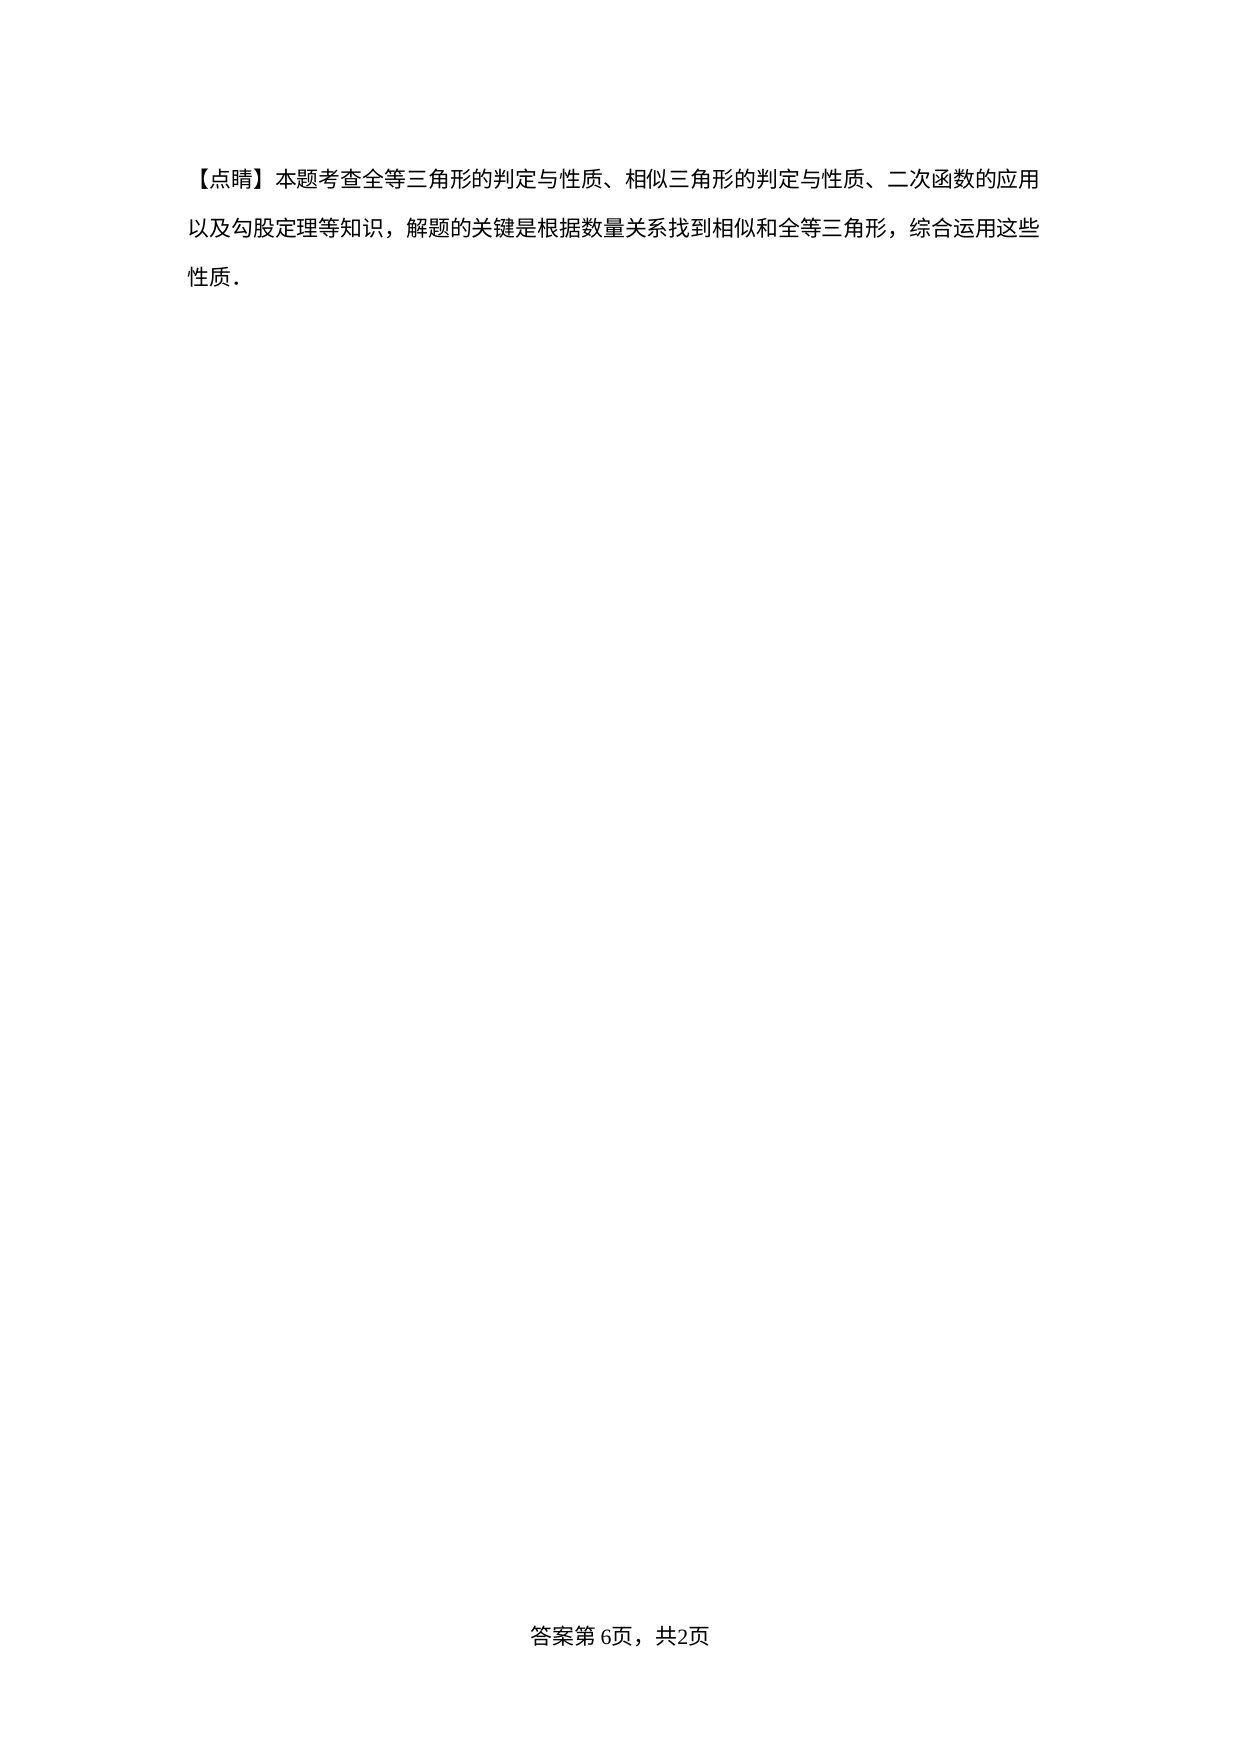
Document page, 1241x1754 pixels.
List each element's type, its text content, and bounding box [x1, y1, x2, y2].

text 【点睛】本题考查全等三角形的判定与性质、相似三角形的判定与性质、二次函数的应用以及勾股定理等知识，解题的关键是根据数量关系找到相似和全等三角形，综合运用这些性质． [187, 162, 1053, 292]
